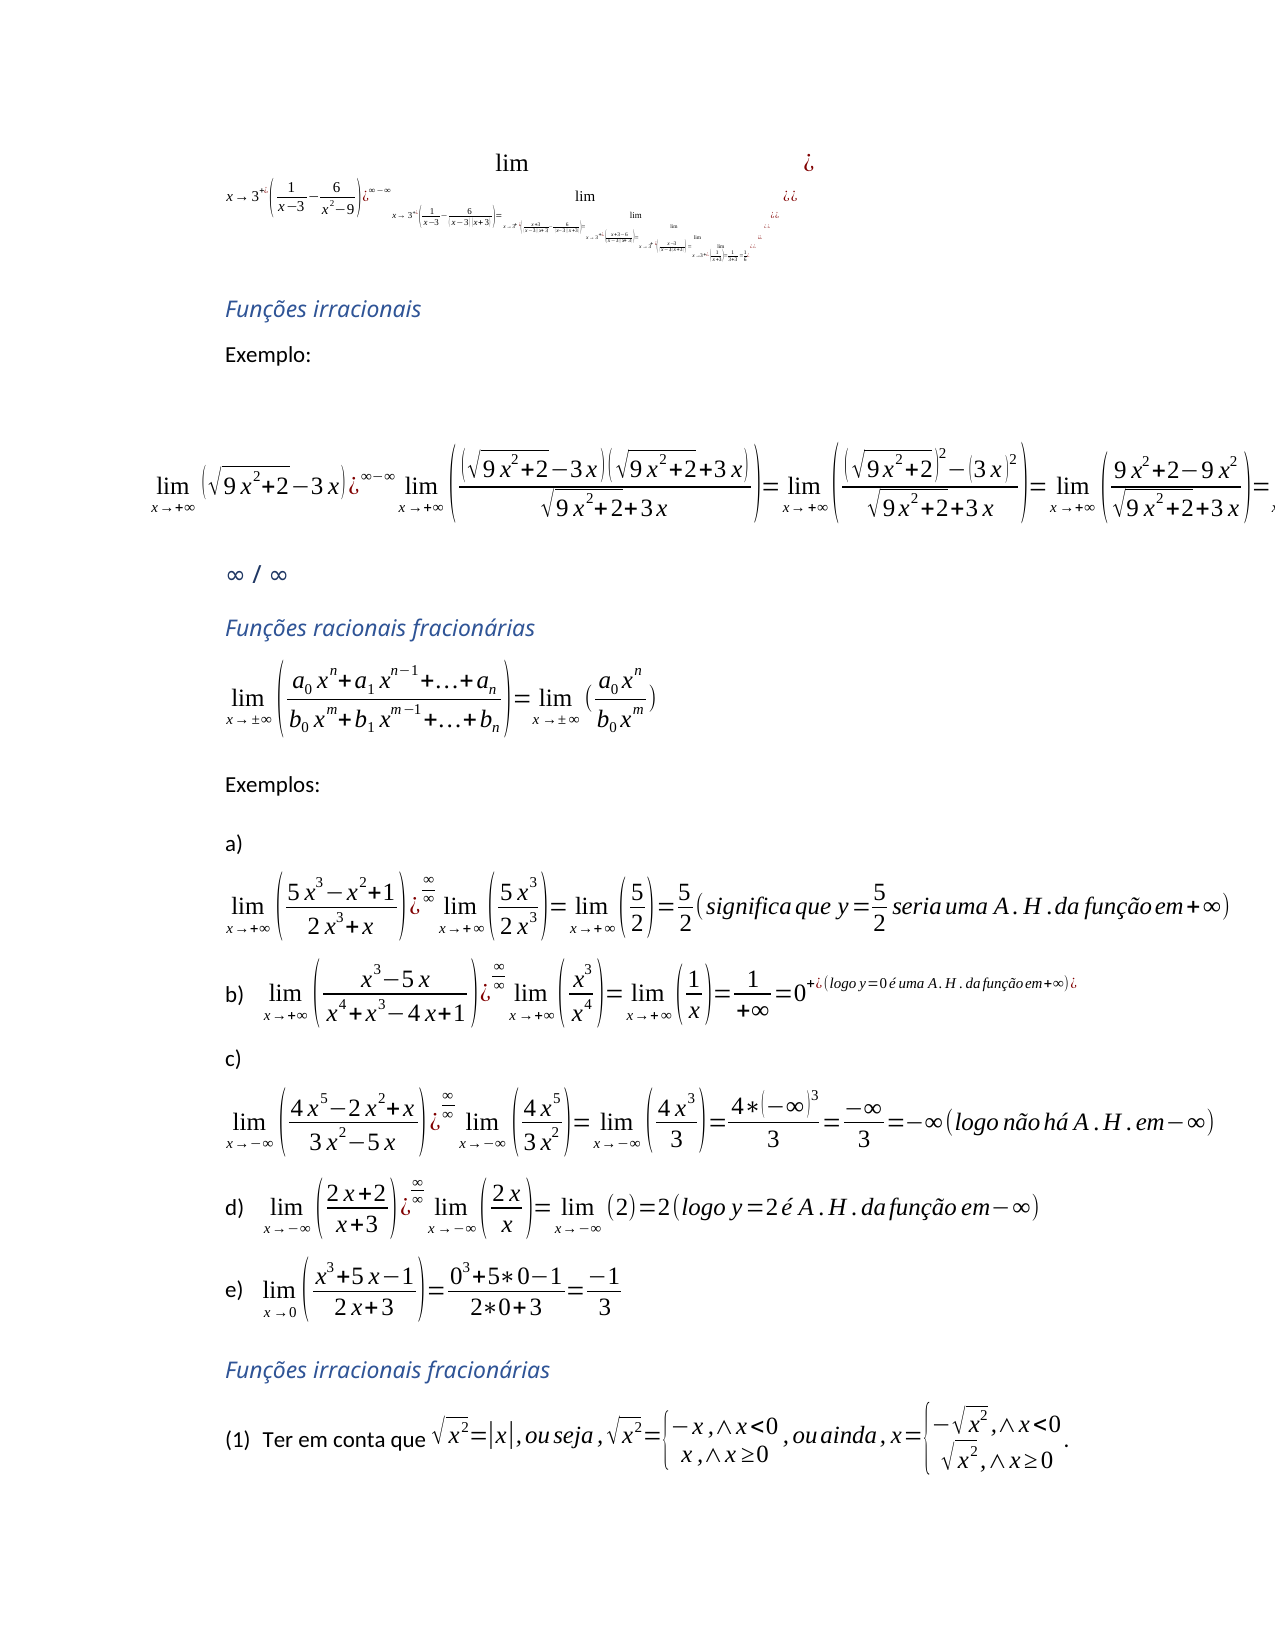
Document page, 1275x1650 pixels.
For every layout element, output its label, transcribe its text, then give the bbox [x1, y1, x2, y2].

subtitle ∞ / ∞ [150, 556, 1125, 590]
list Ter em conta que . [225, 1401, 1125, 1477]
text Exemplo: [150, 340, 1125, 368]
subtitle Funções racionais fracionárias [150, 612, 1125, 643]
subtitle Funções irracionais fracionárias [150, 1354, 1125, 1386]
text Exemplos: [150, 770, 1125, 798]
subtitle Funções irracionais [150, 293, 1125, 325]
